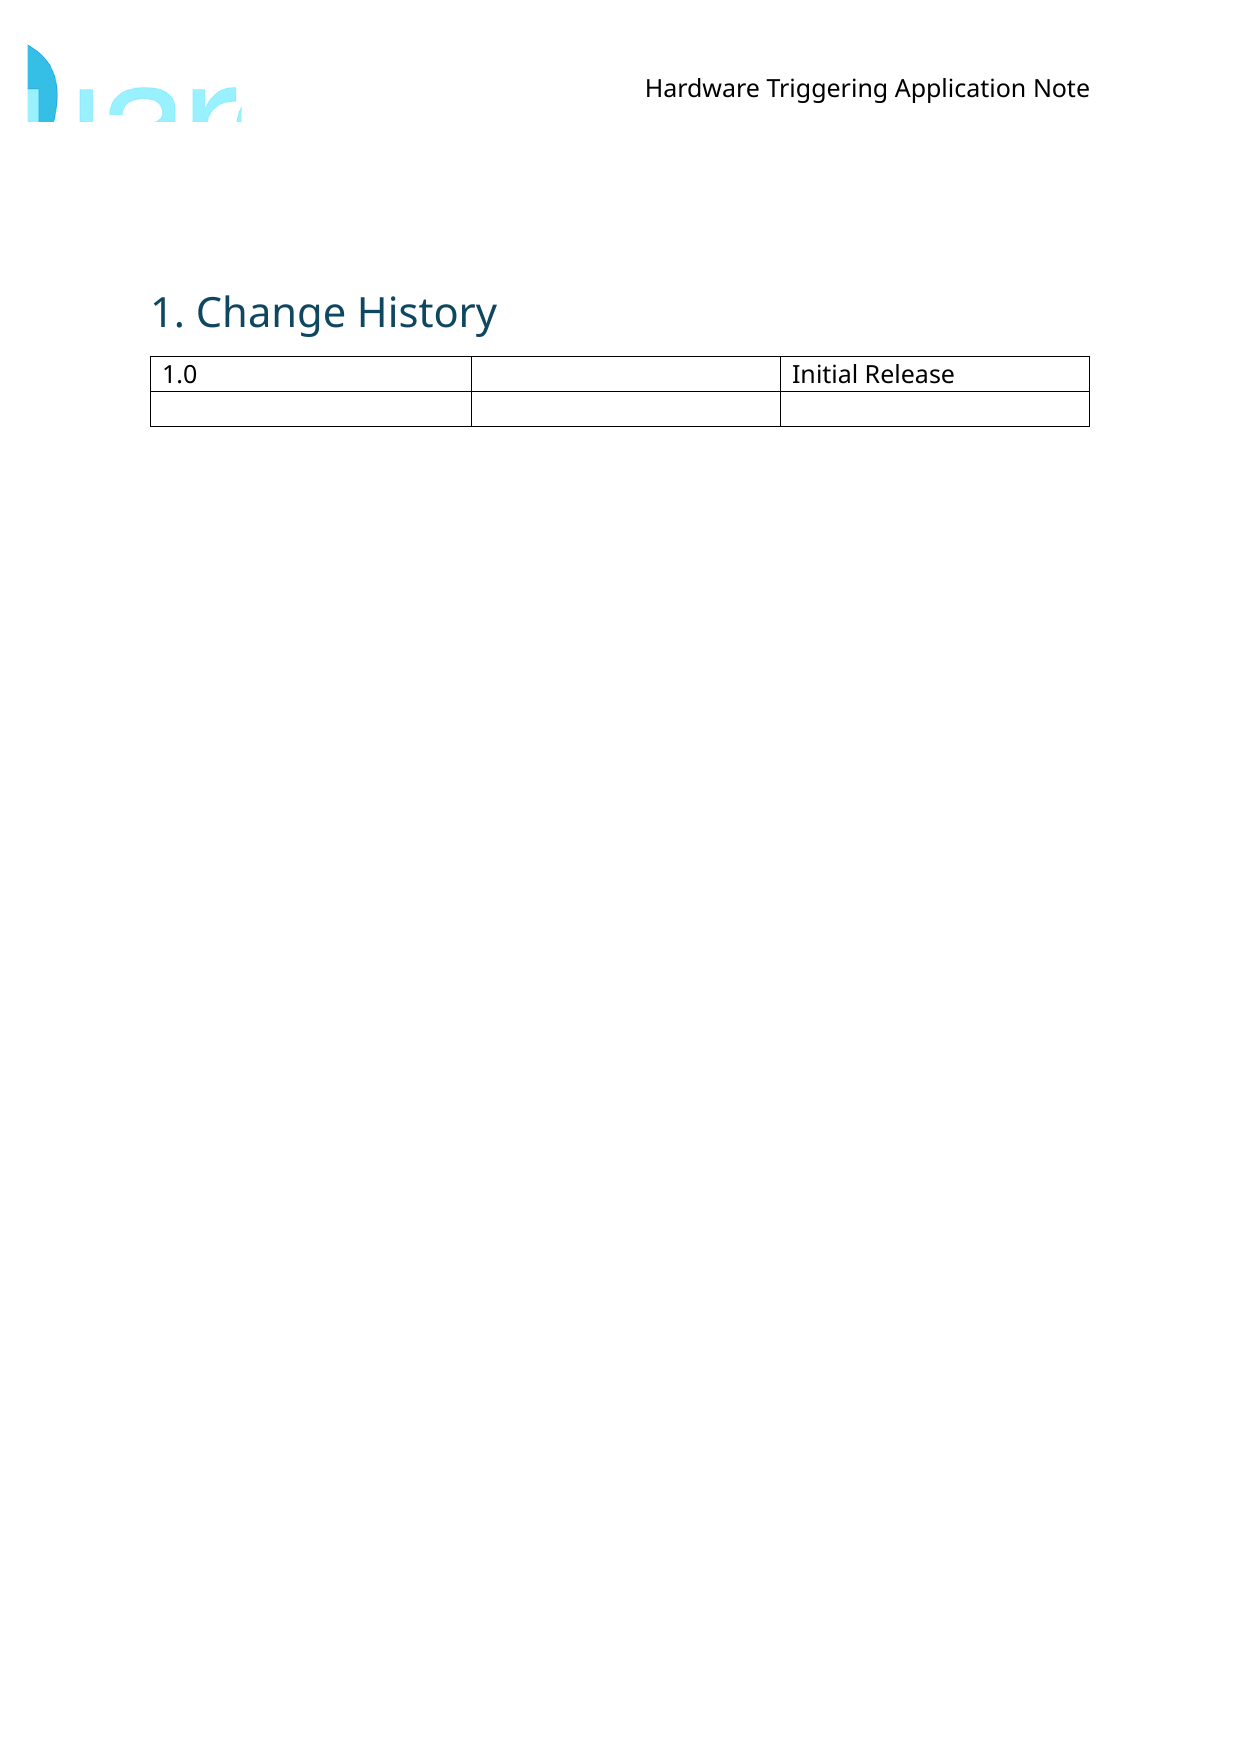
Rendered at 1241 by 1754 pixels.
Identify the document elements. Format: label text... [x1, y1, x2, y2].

table_cell [781, 392, 1089, 426]
subtitle 1. Change History [150, 282, 1090, 339]
picture [27, 23, 242, 122]
table_header 1.0 [151, 357, 471, 391]
table_header [472, 357, 780, 391]
table_cell [151, 392, 471, 426]
table_cell [472, 392, 780, 426]
table_header Initial Release [781, 357, 1089, 391]
